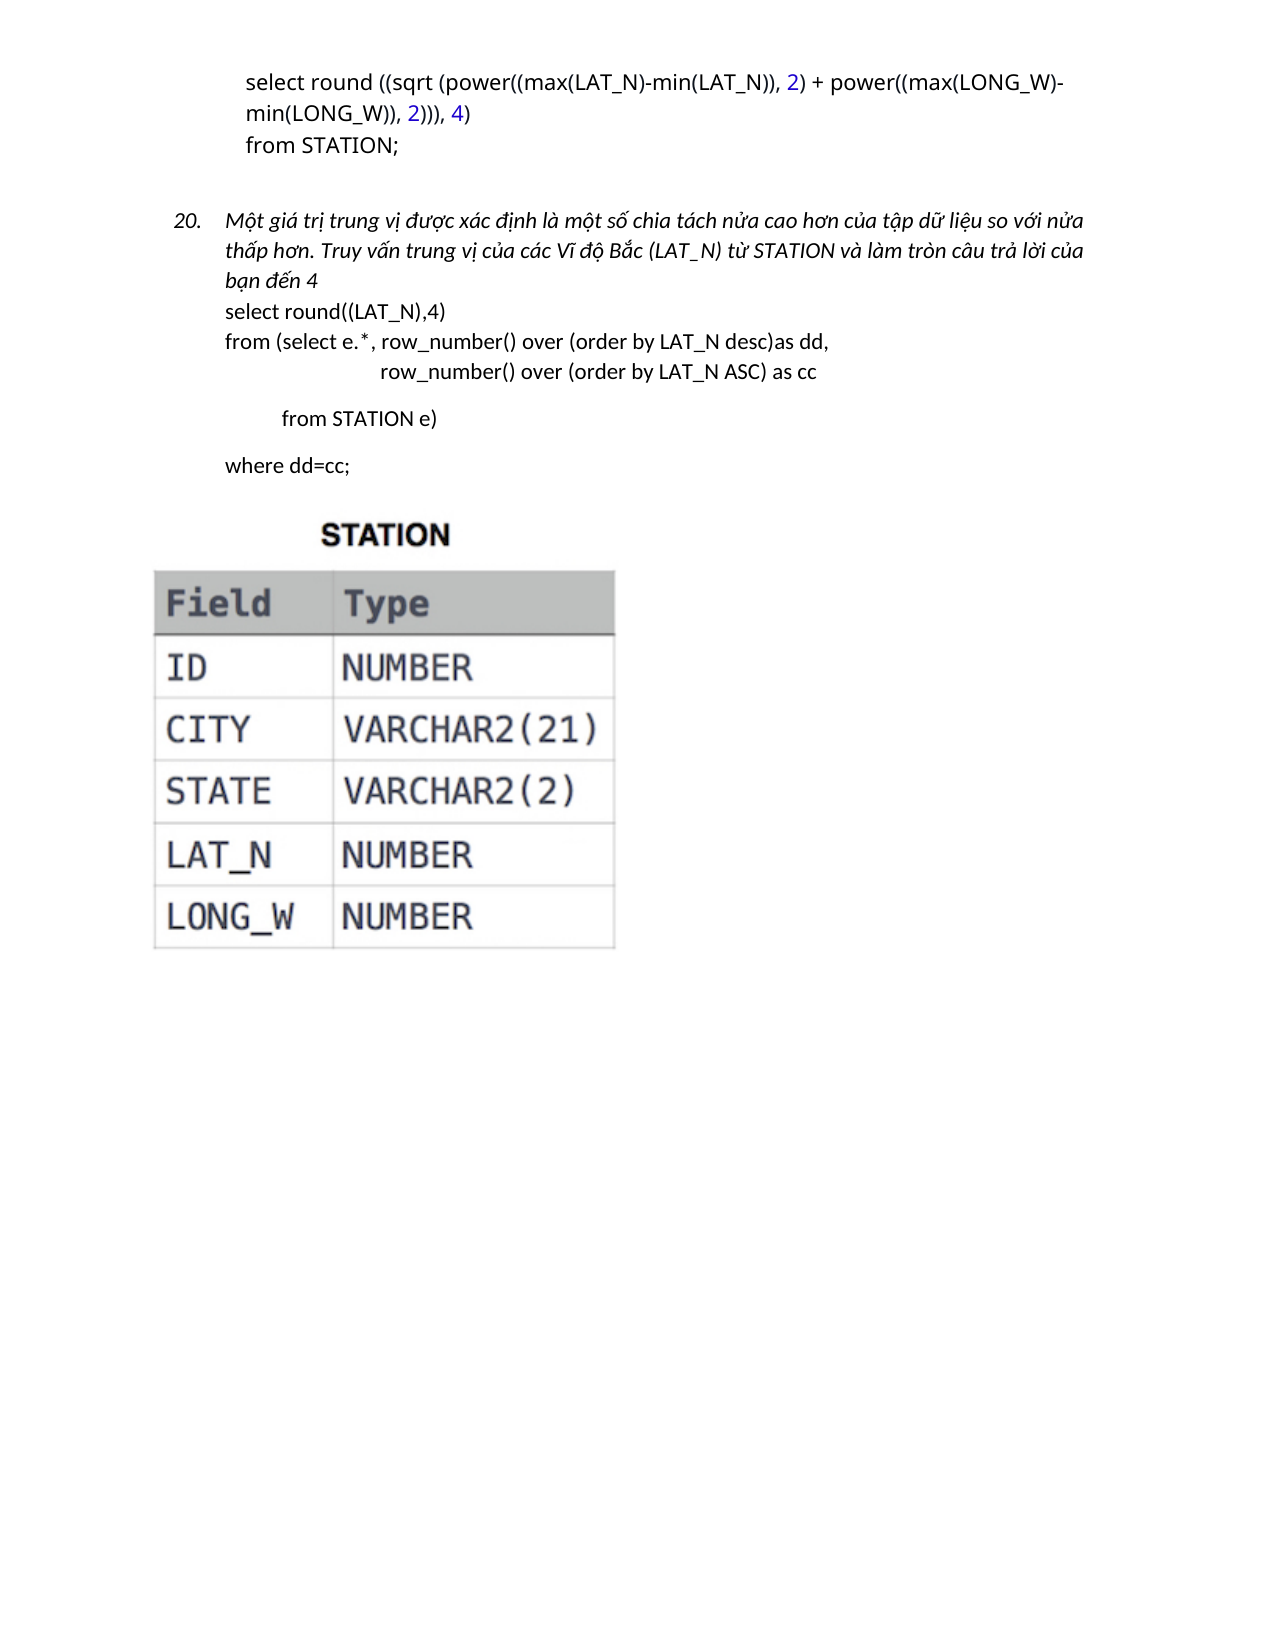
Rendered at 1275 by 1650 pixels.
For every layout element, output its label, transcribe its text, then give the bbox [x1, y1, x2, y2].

list from (select e.*, row_number() over (order by LAT_N desc)as dd, [225, 327, 1125, 355]
text from STATION; [150, 128, 1125, 159]
text where dd=cc; [225, 451, 1125, 479]
list Một giá trị trung vị được xác định là một số chia tách nửa cao hơn của tập dữ liệu so với nửa thấp hơn. Truy vấn trung vị của các Vĩ độ Bắc (LAT_N) từ STATION và làm tròn câu trả lời của bạn đến 4 [187, 206, 1125, 295]
text select round ((sqrt (power((max(LAT_N)-min(LAT_N)), 2) + power((max(LONG_W)-min(LONG_W)), 2))), 4) [245, 66, 1125, 128]
text from STATION e) [225, 404, 1125, 432]
list row_number() over (order by LAT_N ASC) as cc [300, 357, 1125, 385]
list select round((LAT_N),4) [225, 297, 1125, 325]
picture [150, 497, 619, 952]
